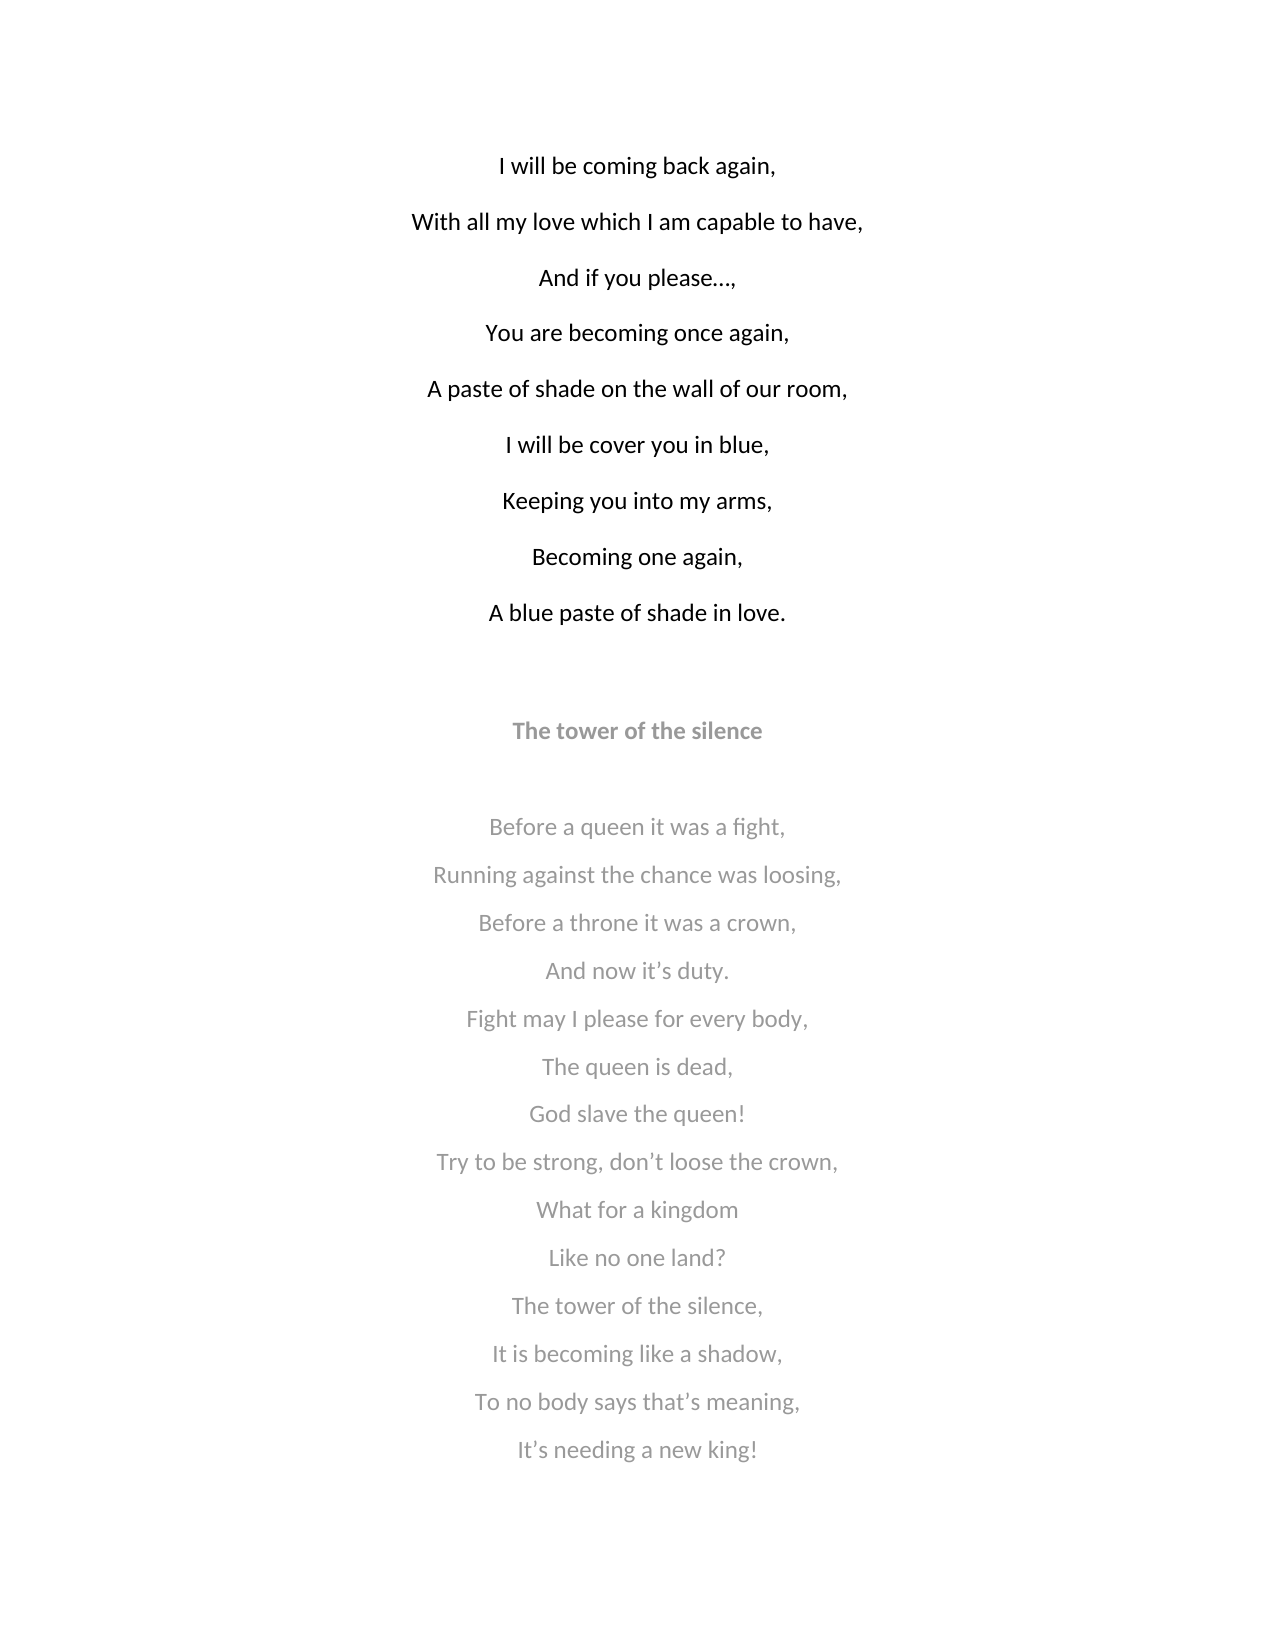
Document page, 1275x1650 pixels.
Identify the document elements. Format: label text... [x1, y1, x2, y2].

text It’s needing a new king! [150, 1427, 1125, 1464]
text The queen is dead, [150, 1044, 1125, 1081]
text Running against the chance was loosing, [150, 852, 1125, 889]
text I will be coming back again, [150, 150, 1125, 181]
text Like no one land? [150, 1235, 1125, 1273]
text Try to be strong, don’t loose the crown, [150, 1139, 1125, 1177]
text Keeping you into my arms, [150, 485, 1125, 516]
text A paste of shade on the wall of our room, [150, 373, 1125, 404]
text And if you please…, [150, 262, 1125, 292]
text With all my love which I am capable to have, [150, 206, 1125, 236]
text Before a throne it was a crown, [150, 900, 1125, 937]
text The tower of the silence [150, 708, 1125, 746]
text You are becoming once again, [150, 317, 1125, 348]
text I will be cover you in blue, [150, 429, 1125, 460]
text And now it’s duty. [150, 948, 1125, 985]
text What for a kingdom [150, 1187, 1125, 1225]
text It is becoming like a shadow, [150, 1331, 1125, 1369]
text A blue paste of shade in love. [150, 597, 1125, 627]
text To no body says that’s meaning, [150, 1379, 1125, 1417]
text Becoming one again, [150, 541, 1125, 571]
text Before a queen it was a fight, [150, 804, 1125, 842]
text The tower of the silence, [150, 1283, 1125, 1321]
text Fight may I please for every body, [150, 996, 1125, 1033]
text God slave the queen! [150, 1092, 1125, 1129]
